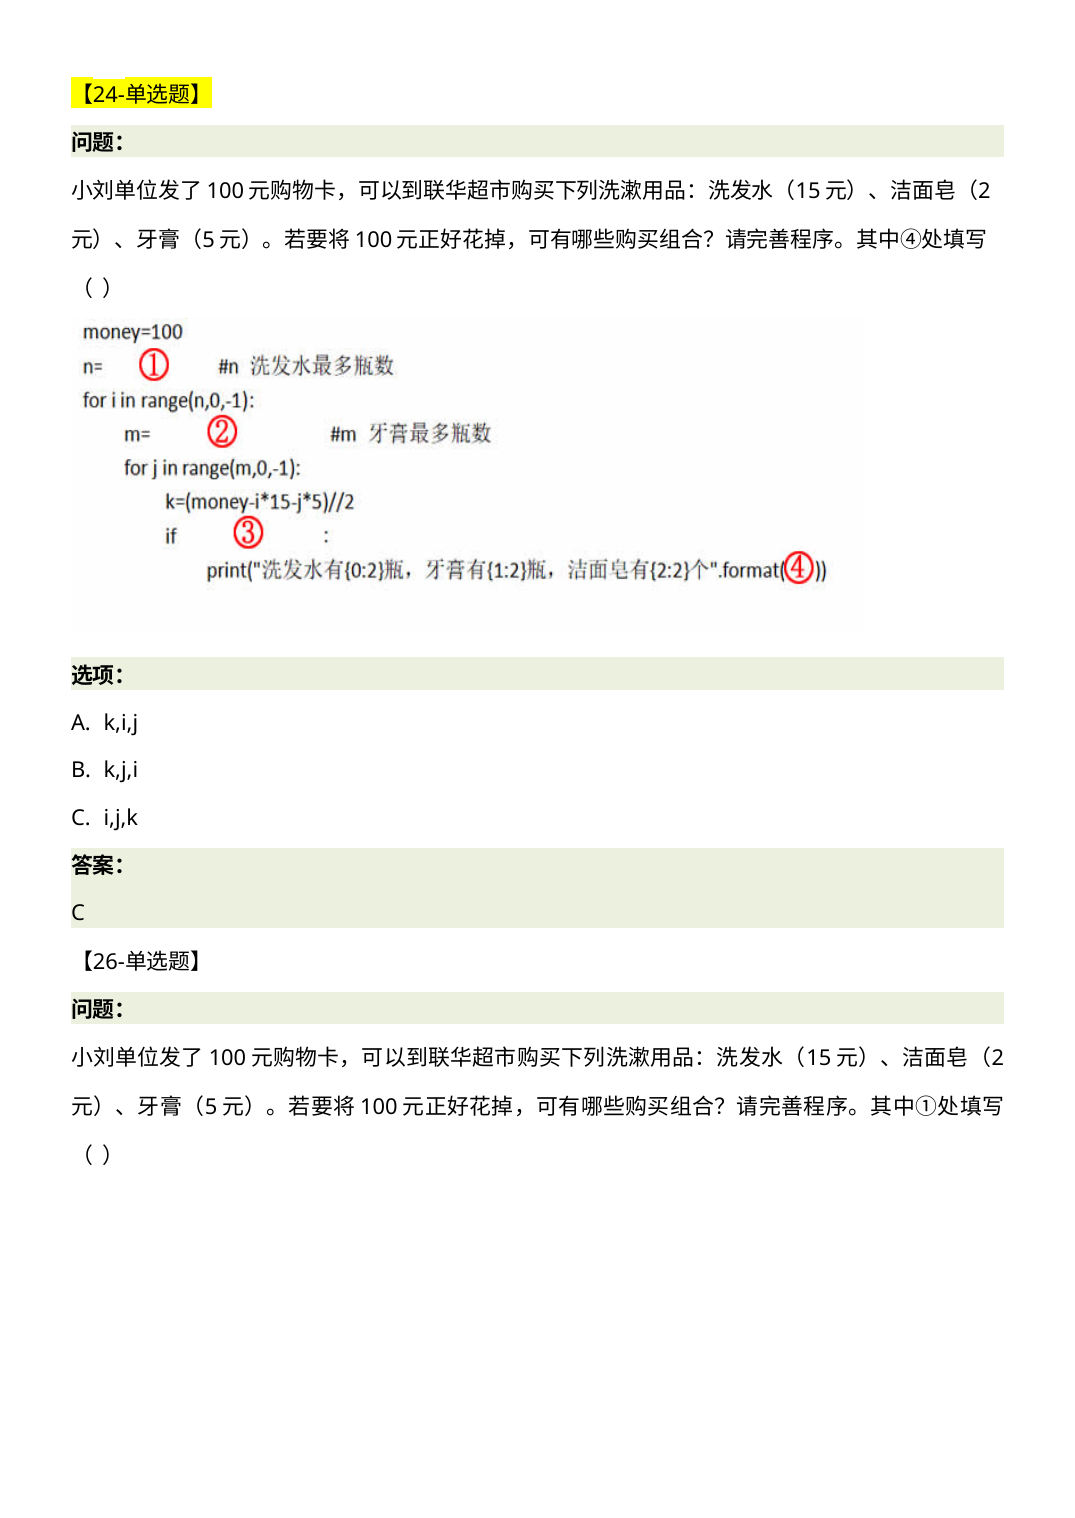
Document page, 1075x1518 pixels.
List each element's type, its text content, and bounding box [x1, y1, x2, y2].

text 问题： [71, 992, 1004, 1024]
text C [71, 896, 1004, 928]
text 选项： [71, 657, 1004, 690]
text 问题： [71, 125, 1004, 157]
text 小刘单位发了100元购物卡，可以到联华超市购买下列洗漱用品：洗发水（15元）、洁面皂（2元）、牙膏（5元）。若要将100元正好花掉，可有哪些购买组合？请完善程序。其中④处填写（ ） [71, 173, 1004, 303]
list k,i,j [71, 706, 1004, 738]
text 答案： [71, 848, 1004, 880]
text 【26-单选题】 [71, 943, 1004, 976]
text 小刘单位发了100元购物卡，可以到联华超市购买下列洗漱用品：洗发水（15元）、洁面皂（2元）、牙膏（5元）。若要将100元正好花掉，可有哪些购买组合？请完善程序。其中①处填写（ ） [71, 1040, 1004, 1170]
list k,j,i [71, 753, 1004, 785]
list i,j,k [71, 800, 1004, 833]
text 【24-单选题】 [71, 76, 1004, 109]
picture [70, 318, 865, 632]
